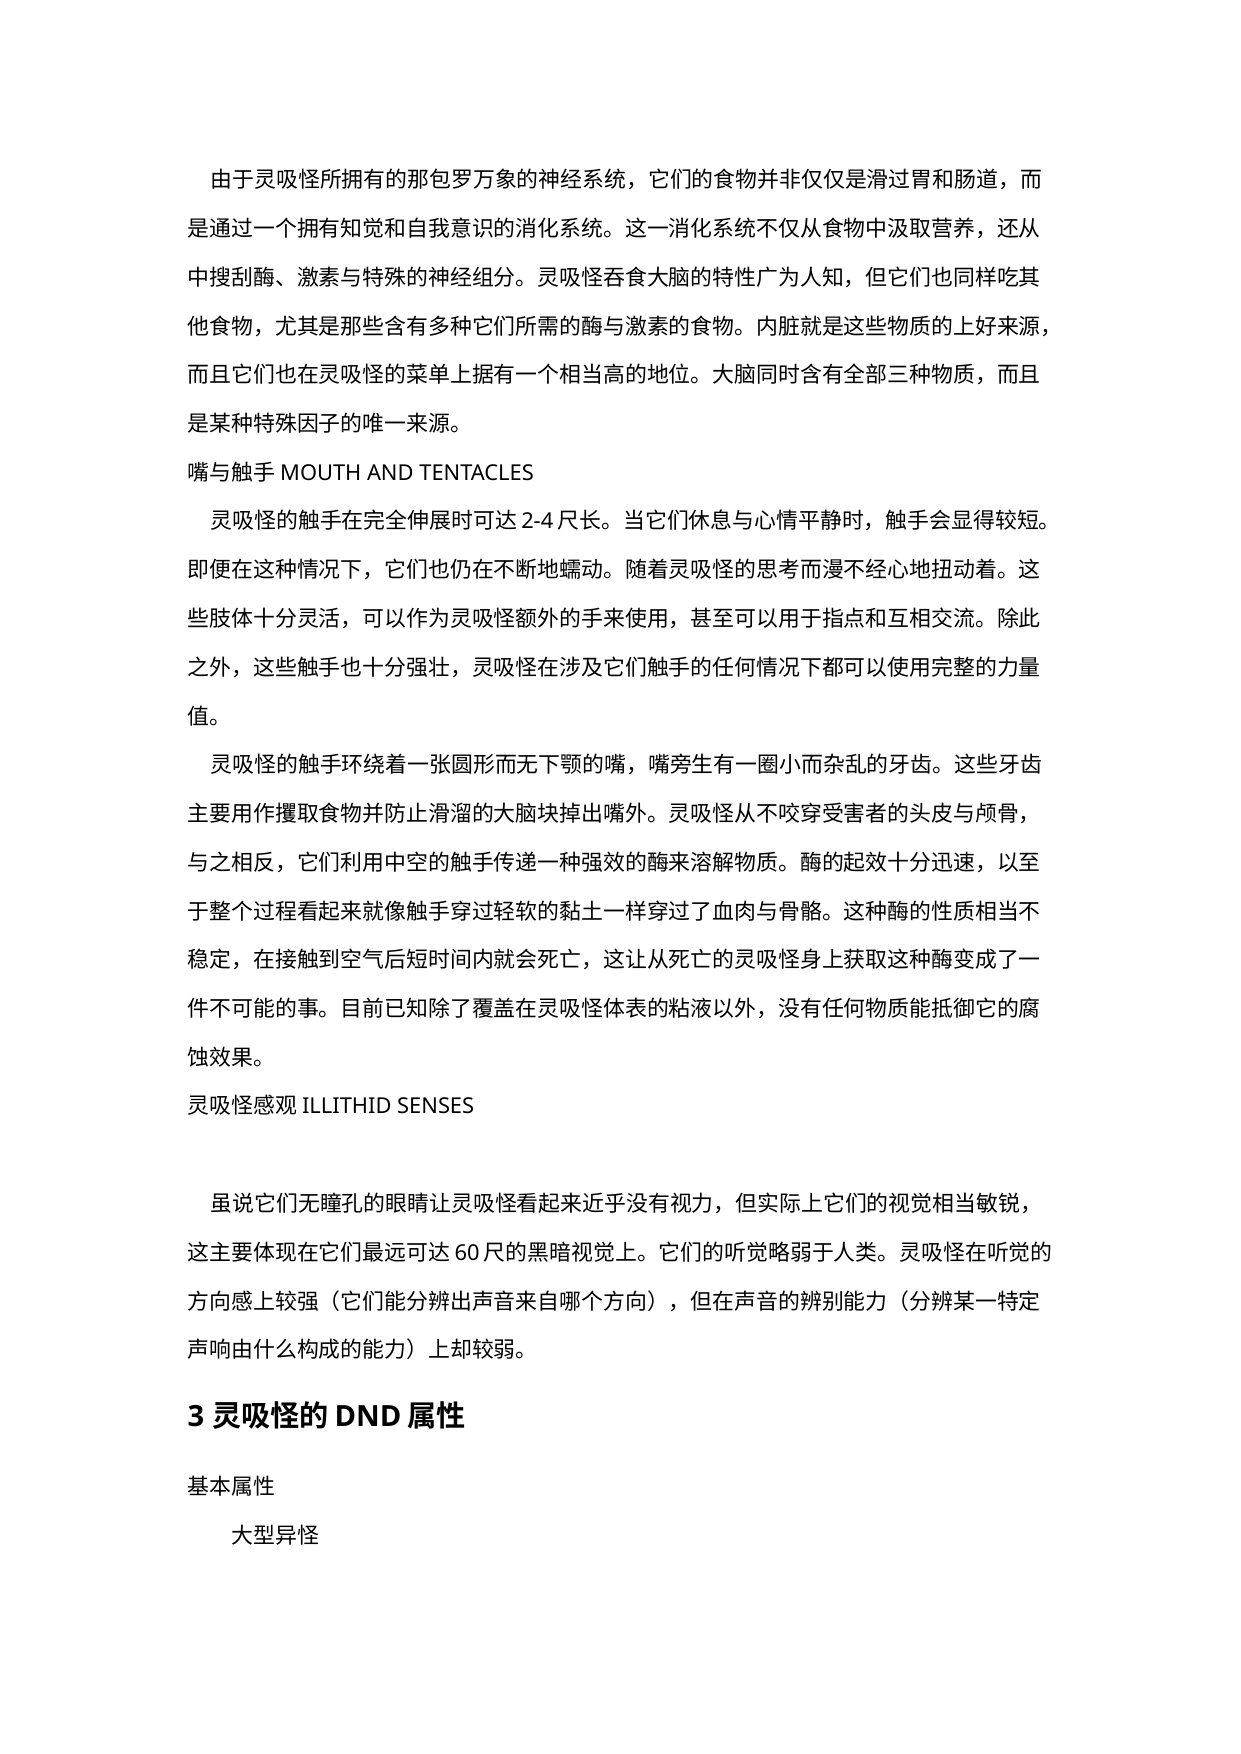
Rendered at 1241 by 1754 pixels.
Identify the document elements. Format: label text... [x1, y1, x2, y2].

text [187, 162, 1053, 1364]
text 3 灵吸怪的DND属性 [187, 1381, 1053, 1446]
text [187, 1468, 1053, 1550]
